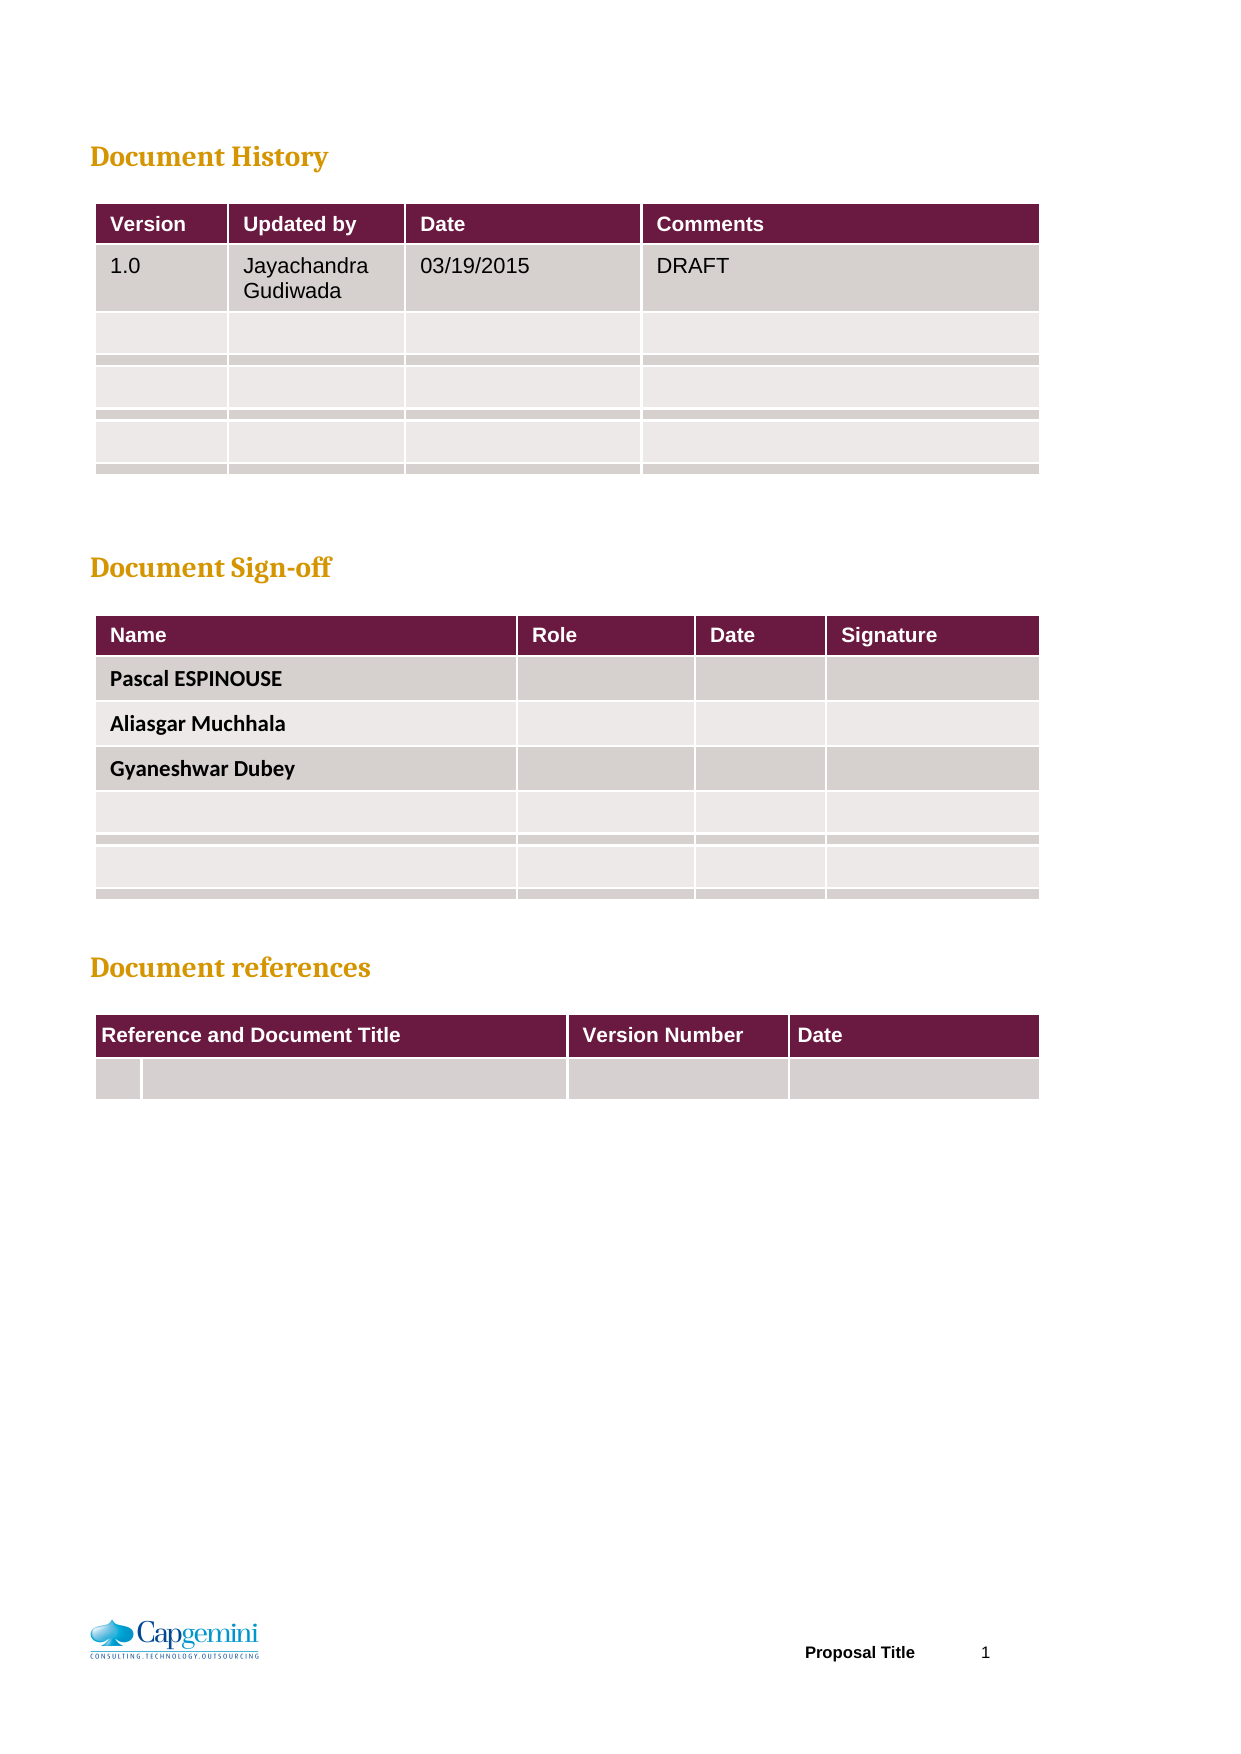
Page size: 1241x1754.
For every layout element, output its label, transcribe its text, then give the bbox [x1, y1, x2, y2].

table_cell [696, 702, 825, 745]
table_header Signature [827, 616, 1039, 655]
table_cell [96, 410, 227, 419]
table_cell [229, 367, 404, 407]
table_cell [229, 313, 404, 353]
table_cell [696, 835, 825, 844]
table_cell [96, 835, 516, 844]
table_cell [229, 422, 404, 462]
table_cell [96, 422, 227, 462]
table_cell [229, 410, 404, 419]
table_cell 03/19/2015 [406, 245, 640, 311]
table_cell [518, 702, 694, 745]
table_cell [643, 422, 1039, 462]
table_header Version Number [569, 1015, 788, 1057]
table_cell [96, 355, 227, 365]
table_cell DRAFT [643, 245, 1039, 311]
table_cell [518, 847, 694, 887]
table_cell [827, 889, 1039, 899]
table_header Version [96, 204, 227, 243]
table_cell [406, 367, 640, 407]
table_cell [518, 657, 694, 700]
table_header Date [406, 204, 640, 243]
table_cell [827, 835, 1039, 844]
table_cell [643, 410, 1039, 419]
table_cell Gyaneshwar Dubey [96, 747, 516, 790]
table_cell [96, 367, 227, 407]
table_cell [96, 847, 516, 887]
table_cell [827, 747, 1039, 790]
table_header Date [790, 1015, 1039, 1057]
table_cell [406, 464, 640, 474]
table_cell [643, 313, 1039, 353]
table_cell [96, 313, 227, 353]
table_cell [406, 422, 640, 462]
table_cell [696, 747, 825, 790]
table_cell [643, 355, 1039, 365]
table_cell [696, 889, 825, 899]
table_cell Jayachandra Gudiwada [229, 245, 404, 311]
table_header Name [96, 616, 516, 655]
table_cell [96, 464, 227, 474]
table_cell [643, 464, 1039, 474]
table_header Updated by [229, 204, 404, 243]
table_cell [406, 355, 640, 365]
table_cell [229, 464, 404, 474]
table_cell [827, 657, 1039, 700]
table_cell [643, 367, 1039, 407]
table_cell Pascal ESPINOUSE [96, 657, 516, 700]
subtitle Document references [90, 951, 1150, 984]
subtitle Document Sign-off [90, 551, 1150, 585]
table_header Comments [643, 204, 1039, 243]
table_cell [696, 847, 825, 887]
table_cell [518, 792, 694, 832]
table_cell [518, 835, 694, 844]
subtitle Document History [90, 140, 1150, 173]
table_cell 1.0 [96, 245, 227, 311]
table_cell [96, 792, 516, 832]
table_cell [827, 792, 1039, 832]
table_cell [518, 889, 694, 899]
table_cell [827, 702, 1039, 745]
table_cell [696, 657, 825, 700]
table_cell [696, 792, 825, 832]
table_cell [518, 747, 694, 790]
table_cell [96, 889, 516, 899]
table_cell [229, 355, 404, 365]
table_cell [406, 313, 640, 353]
table_cell [569, 1059, 788, 1099]
table_cell [827, 847, 1039, 887]
table_cell [406, 410, 640, 419]
picture [90, 1619, 259, 1659]
table_cell Aliasgar Muchhala [96, 702, 516, 745]
table_cell [96, 1059, 140, 1099]
table_cell [790, 1059, 1039, 1099]
table_cell [143, 1059, 566, 1099]
table_header Date [696, 616, 825, 655]
table_header Role [518, 616, 694, 655]
table_header Reference and Document Title [96, 1015, 566, 1057]
